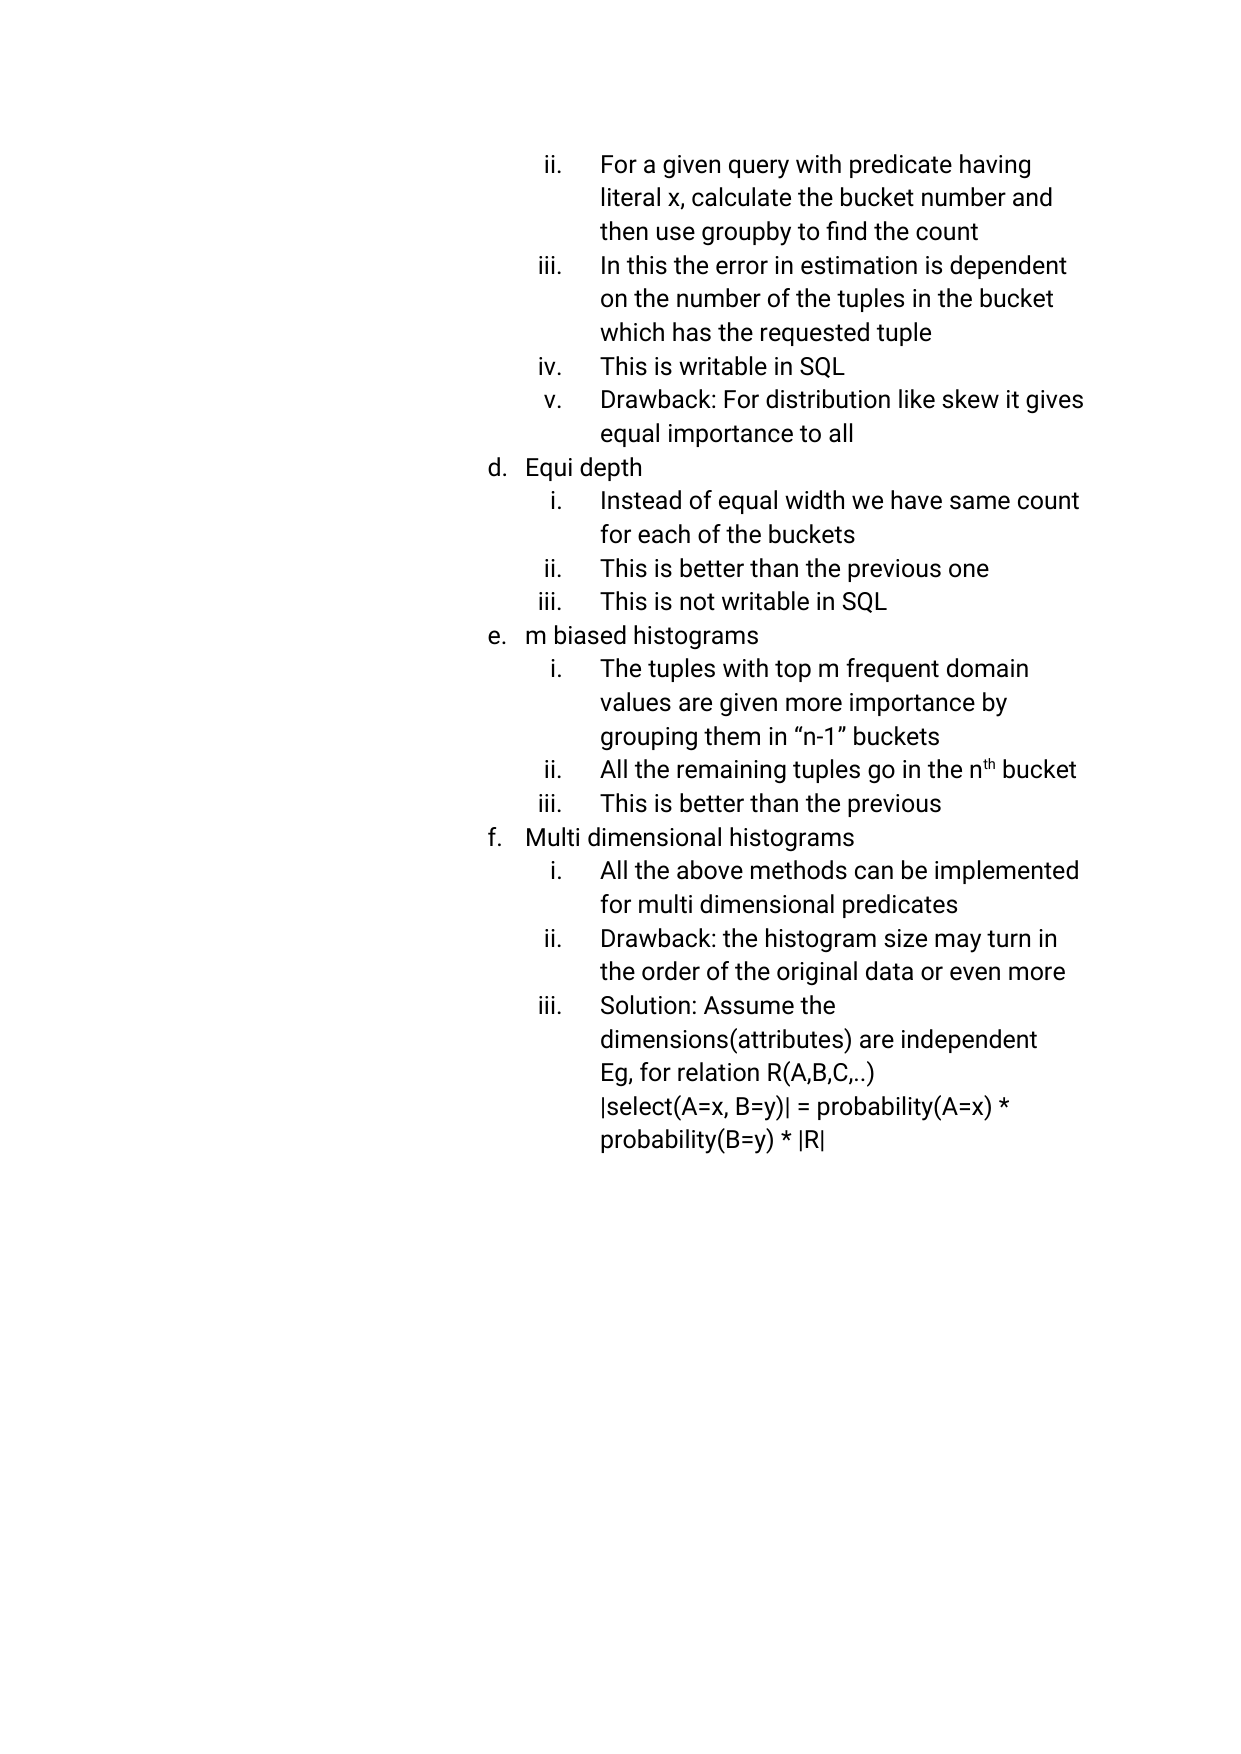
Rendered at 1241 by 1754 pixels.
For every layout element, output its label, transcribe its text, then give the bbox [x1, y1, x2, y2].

list Instead of equal width we have same count for each of the buckets [562, 486, 1090, 549]
list This is better than the previous [562, 789, 1090, 818]
list All the above methods can be implemented for multi dimensional predicates [562, 857, 1090, 919]
list This is not writable in SQL [562, 587, 1090, 617]
list All the remaining tuples go in the nth bucket [562, 756, 1090, 785]
list Solution: Assume the dimensions(attributes) are independent [562, 991, 1090, 1054]
list m biased histograms [487, 621, 1090, 650]
list In this the error in estimation is dependent on the number of the tuples in the bucket which has the requested tuple [562, 251, 1090, 347]
list This is writable in SQL [562, 352, 1090, 381]
text |select(A=x, B=y)| = probability(A=x) * probability(B=y) * |R| [600, 1092, 1090, 1155]
list Multi dimensional histograms [487, 823, 1090, 852]
list For a given query with predicate having literal x, calculate the bucket number and then use groupby to find the count [562, 150, 1090, 247]
text Eg, for relation R(A,B,C,..) [525, 1058, 1090, 1088]
list Drawback: the histogram size may turn in the order of the original data or even more [562, 924, 1090, 987]
list The tuples with top m frequent domain values are given more importance by grouping them in “n-1” buckets [562, 655, 1090, 751]
list This is better than the previous one [562, 554, 1090, 583]
list Drawback: For distribution like skew it gives equal importance to all [562, 386, 1090, 448]
list Equi depth [487, 453, 1090, 482]
